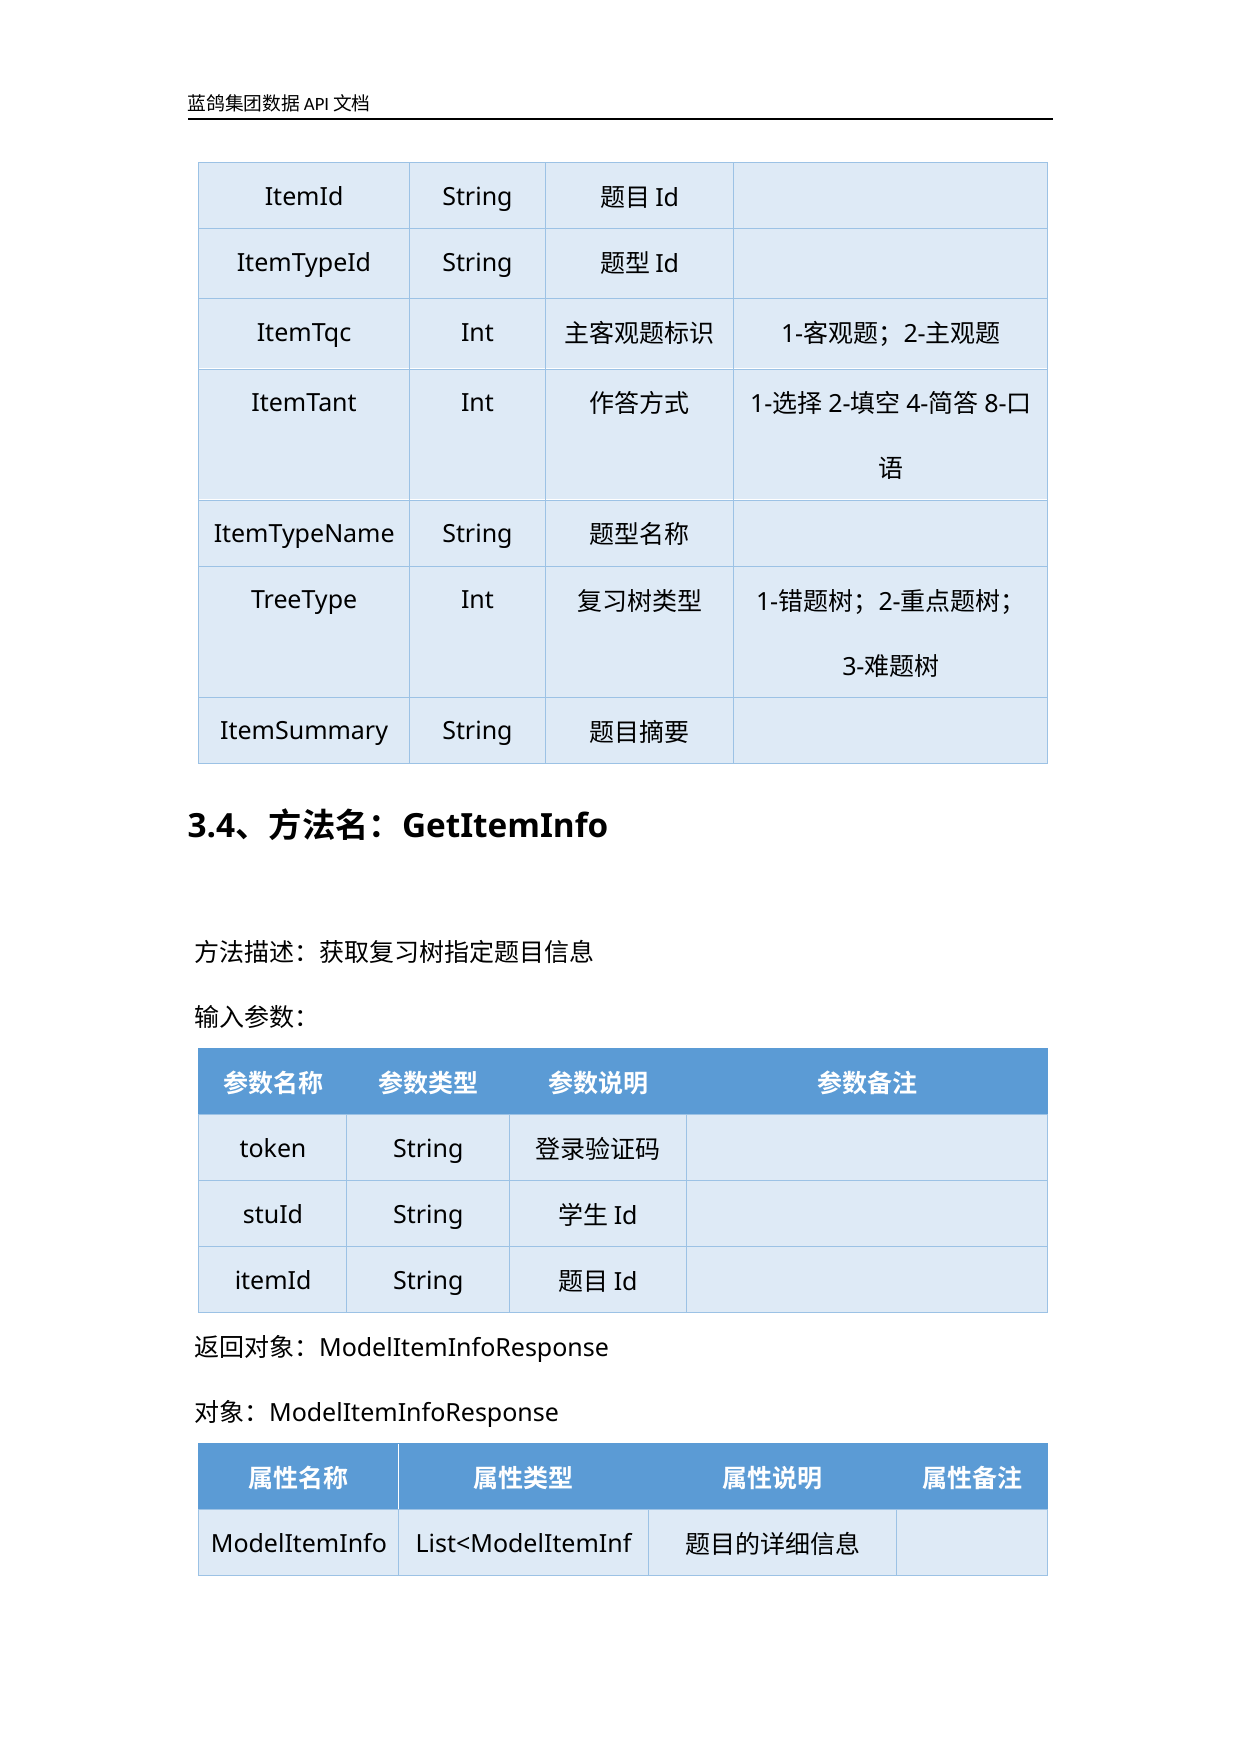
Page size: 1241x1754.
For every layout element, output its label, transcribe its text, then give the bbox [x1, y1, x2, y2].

table_cell 学生Id [510, 1181, 686, 1246]
table_cell ItemTypeId [199, 229, 409, 298]
text 输入参数： [187, 983, 1053, 1048]
table_cell ItemTant [199, 370, 409, 499]
table_cell String [410, 163, 545, 228]
table_cell [687, 1181, 1047, 1246]
table_cell 复习树类型 [546, 567, 733, 697]
table_cell 1-错题树；2-重点题树；3-难题树 [734, 567, 1047, 697]
table_cell 题目Id [546, 163, 733, 228]
table_cell Int [410, 567, 545, 697]
table_header 属性备注 [896, 1444, 1047, 1509]
table_cell Int [410, 370, 545, 499]
table_header 参数备注 [686, 1049, 1047, 1114]
table_cell 主客观题标识 [546, 299, 733, 368]
table_cell [734, 698, 1047, 763]
table_cell ItemTypeName [199, 501, 409, 566]
text 对象：ModelItemInfoResponse [187, 1378, 1053, 1443]
subtitle 3.4、方法名：GetItemInfo [187, 791, 1053, 856]
table_cell 题目摘要 [546, 698, 733, 763]
table_header 参数说明 [509, 1049, 686, 1114]
table_cell List<ModelItemInfo> [399, 1510, 648, 1575]
table_cell [687, 1247, 1047, 1312]
table_cell 题型Id [546, 229, 733, 298]
table_cell String [410, 501, 545, 566]
table_cell String [347, 1181, 509, 1246]
table_cell ModelItemInfo [199, 1510, 398, 1575]
table_cell [734, 163, 1047, 228]
table_header 属性名称 [199, 1444, 398, 1509]
text 方法描述：获取复习树指定题目信息 [187, 918, 1053, 983]
table_cell String [347, 1247, 509, 1312]
table_cell [734, 501, 1047, 566]
table_header 参数名称 [199, 1049, 347, 1114]
table_cell String [410, 698, 545, 763]
table_cell ItemTqc [199, 299, 409, 368]
table_cell 作答方式 [546, 370, 733, 499]
table_cell [734, 229, 1047, 298]
text 返回对象：ModelItemInfoResponse [187, 1313, 1053, 1378]
table_cell 题型名称 [546, 501, 733, 566]
table_cell 题目Id [510, 1247, 686, 1312]
table_cell TreeType [199, 567, 409, 697]
table_cell token [199, 1115, 346, 1180]
table_cell ItemSummary [199, 698, 409, 763]
table_header 参数类型 [347, 1049, 509, 1114]
table_cell Int [410, 299, 545, 368]
table_cell 登录验证码 [510, 1115, 686, 1180]
table_cell [897, 1510, 1047, 1575]
table_cell 1-客观题；2-主观题 [734, 299, 1047, 368]
table_header 属性说明 [648, 1444, 896, 1509]
table_header 属性类型 [399, 1444, 648, 1509]
table_cell String [410, 229, 545, 298]
table_cell ItemId [199, 163, 409, 228]
table_cell 1-选择 2-填空 4-简答 8-口语 [734, 370, 1047, 499]
table_cell 题目的详细信息 [649, 1510, 896, 1575]
table_cell [687, 1115, 1047, 1180]
table_cell String [347, 1115, 509, 1180]
table_cell itemId [199, 1247, 346, 1312]
table_cell stuId [199, 1181, 346, 1246]
